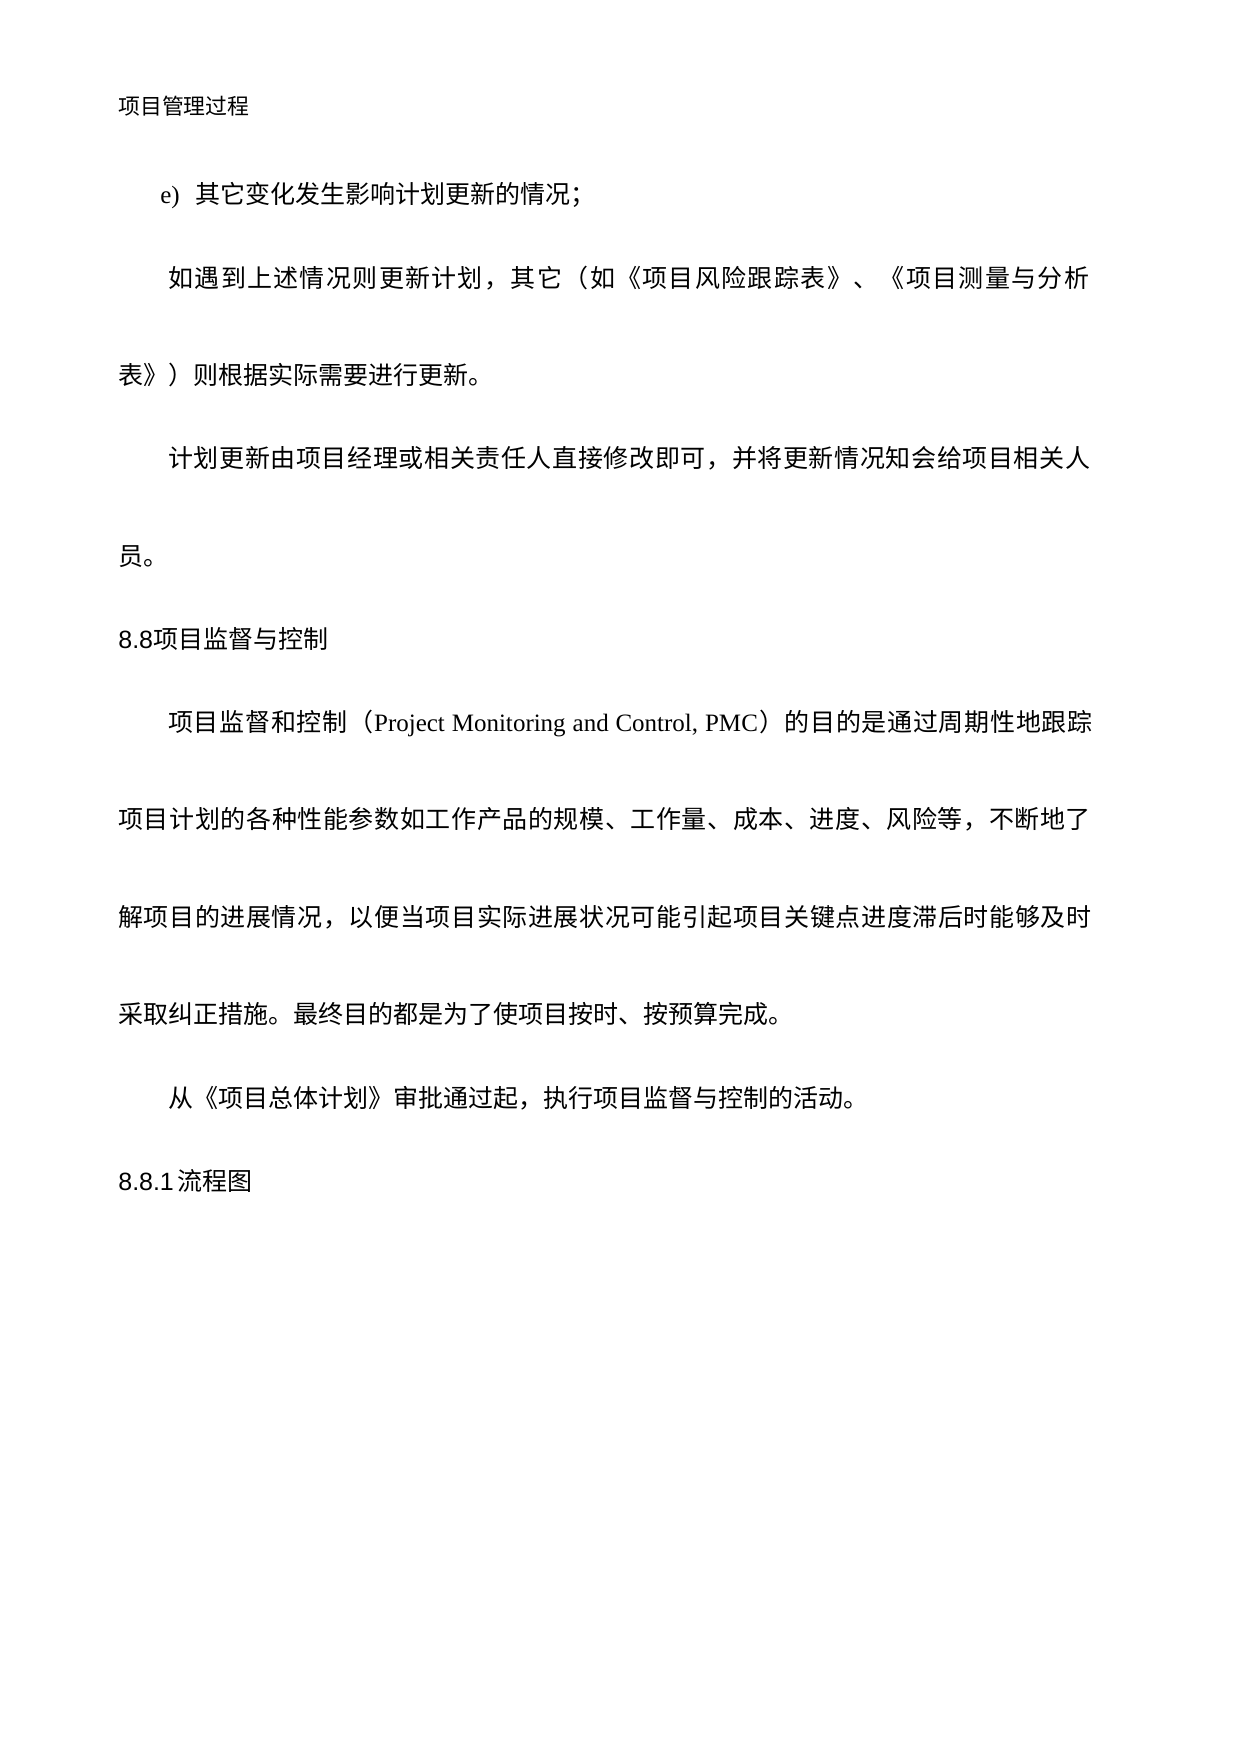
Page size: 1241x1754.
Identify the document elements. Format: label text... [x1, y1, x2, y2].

text 计划更新由项目经理或相关责任人直接修改即可，并将更新情况知会给项目相关人员。 [118, 424, 1092, 587]
text 从《项目总体计划》审批通过起，执行项目监督与控制的活动。 [118, 1064, 1092, 1129]
text 如遇到上述情况则更新计划，其它（如《项目风险跟踪表》、《项目测量与分析表》）则根据实际需要进行更新。 [118, 244, 1092, 406]
text 项目监督和控制（Project Monitoring and Control, PMC）的目的是通过周期性地跟踪项目计划的各种性能参数如工作产品的规模、工作量、成本、进度、风险等，不断地了解项目的进展情况，以便当项目实际进展状况可能引起项目关键点进度滞后时能够及时采取纠正措施。最终目的都是为了使项目按时、按预算完成。 [118, 688, 1092, 1046]
text 其它变化发生影响计划更新的情况； [160, 161, 1092, 226]
text 流程图 [118, 1147, 1092, 1212]
text 项目监督与控制 [118, 605, 1092, 670]
